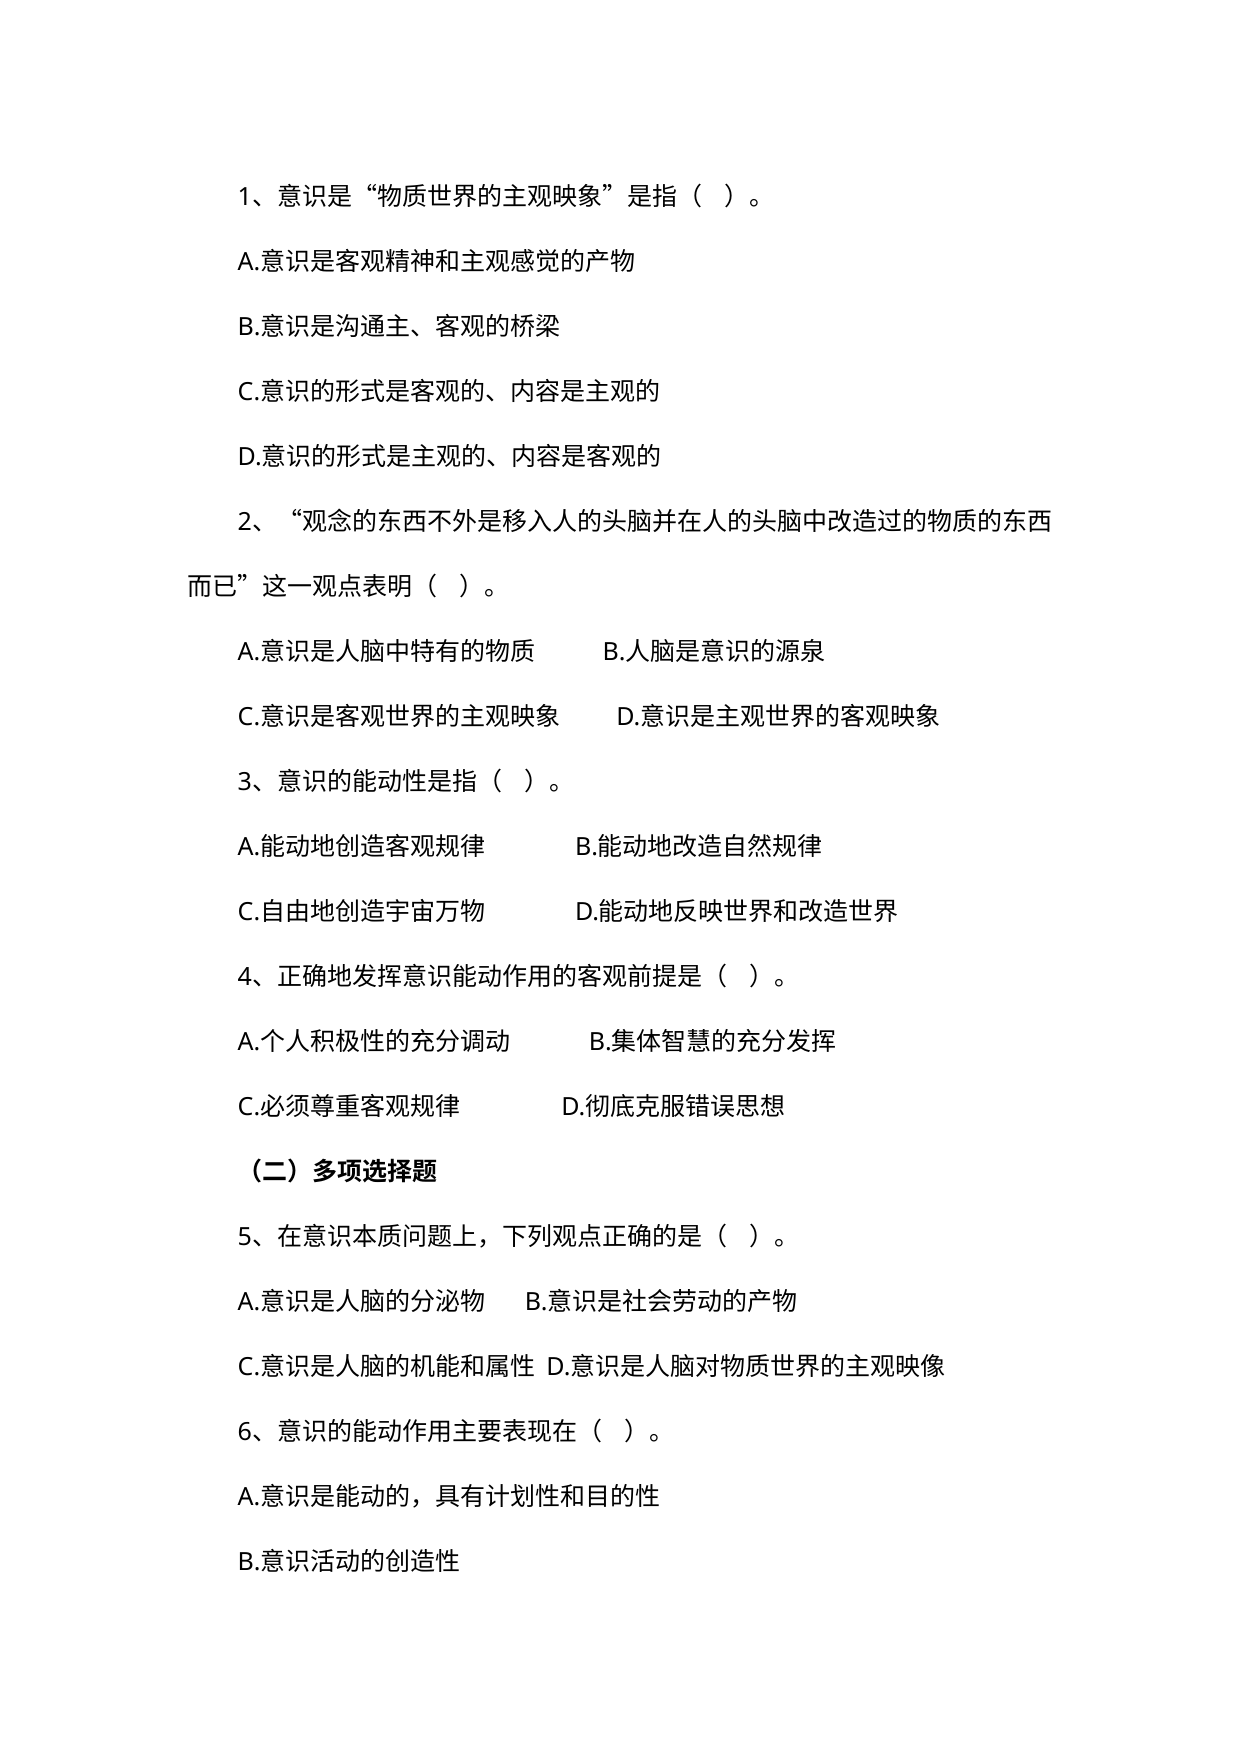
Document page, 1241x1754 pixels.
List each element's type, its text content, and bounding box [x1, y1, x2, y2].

text A.意识是人脑中特有的物质 B.人脑是意识的源泉 [187, 617, 1053, 682]
text B.意识是沟通主、客观的桥梁 [187, 292, 1053, 357]
text 1、意识是“物质世界的主观映象”是指（ ）。 [187, 162, 1053, 227]
text 5、在意识本质问题上，下列观点正确的是（ ）。 [187, 1202, 1053, 1267]
text C.意识的形式是客观的、内容是主观的 [187, 357, 1053, 422]
text C.自由地创造宇宙万物 D.能动地反映世界和改造世界 [187, 877, 1053, 942]
text A.意识是人脑的分泌物 B.意识是社会劳动的产物 [187, 1267, 1053, 1332]
text A.个人积极性的充分调动 B.集体智慧的充分发挥 [187, 1007, 1053, 1072]
text C.意识是客观世界的主观映象 D.意识是主观世界的客观映象 [187, 682, 1053, 747]
text B.意识活动的创造性 [187, 1527, 1053, 1592]
text A.意识是能动的，具有计划性和目的性 [187, 1462, 1053, 1527]
text C.必须尊重客观规律 D.彻底克服错误思想 [187, 1072, 1053, 1137]
text 2、“观念的东西不外是移入人的头脑并在人的头脑中改造过的物质的东西而已”这一观点表明（ ）。 [187, 487, 1053, 617]
text A.意识是客观精神和主观感觉的产物 [187, 227, 1053, 292]
list （二）多项选择题 [187, 1137, 1053, 1202]
text 6、意识的能动作用主要表现在（ ）。 [187, 1397, 1053, 1462]
text C.意识是人脑的机能和属性 D.意识是人脑对物质世界的主观映像 [187, 1332, 1053, 1397]
text A.能动地创造客观规律 B.能动地改造自然规律 [187, 812, 1053, 877]
text D.意识的形式是主观的、内容是客观的 [187, 422, 1053, 487]
text 4、正确地发挥意识能动作用的客观前提是（ ）。 [187, 942, 1053, 1007]
text 3、意识的能动性是指（ ）。 [187, 747, 1053, 812]
